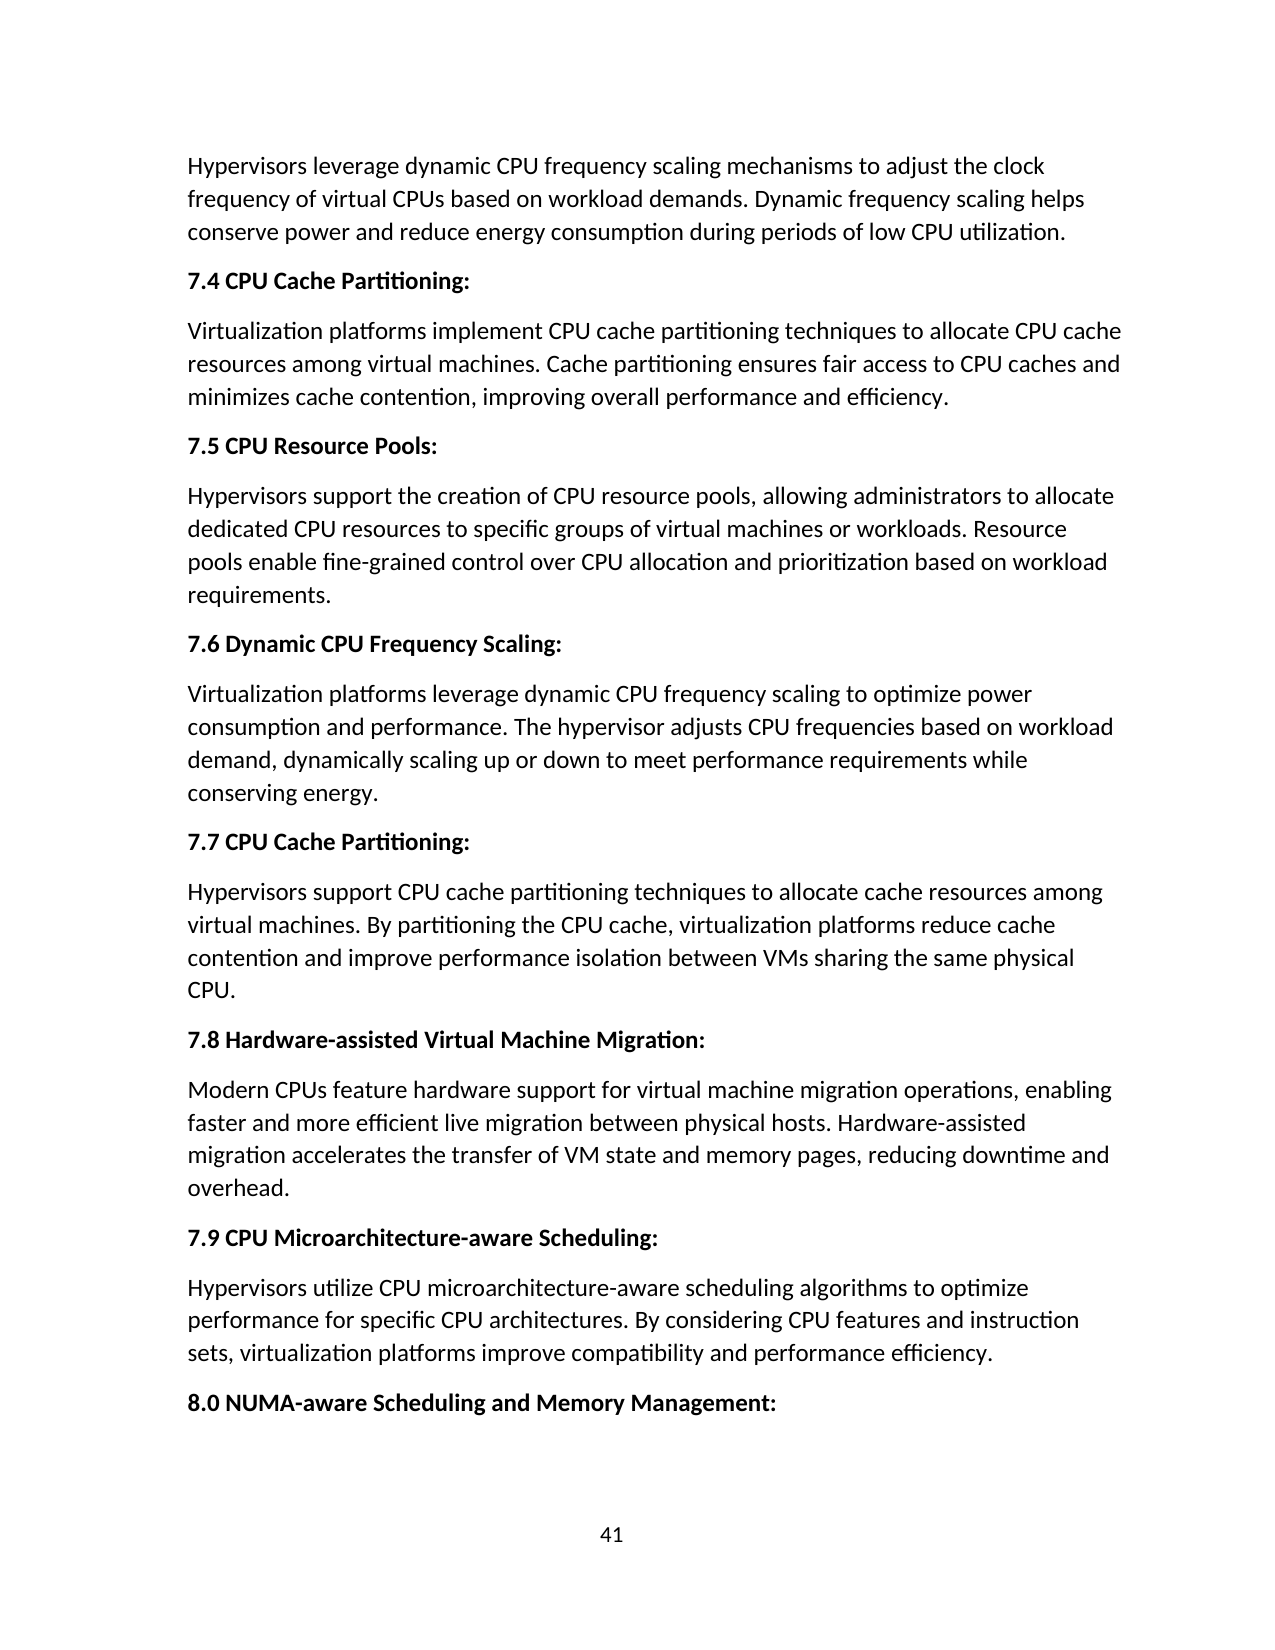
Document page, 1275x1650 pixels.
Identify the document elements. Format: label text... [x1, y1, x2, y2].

text Hypervisors support the creation of CPU resource pools, allowing administrators to allocate dedicated CPU resources to specific groups of virtual machines or workloads. Resource pools enable fine-grained control over CPU allocation and prioritization based on workload requirements. [187, 480, 1125, 609]
text Hypervisors support CPU cache partitioning techniques to allocate cache resources among virtual machines. By partitioning the CPU cache, virtualization platforms reduce cache contention and improve performance isolation between VMs sharing the same physical CPU. [187, 876, 1125, 1005]
text 7.5 CPU Resource Pools: [187, 430, 1125, 461]
text 7.7 CPU Cache Partitioning: [187, 826, 1125, 857]
text Virtualization platforms leverage dynamic CPU frequency scaling to optimize power consumption and performance. The hypervisor adjusts CPU frequencies based on workload demand, dynamically scaling up or down to meet performance requirements while conserving energy. [187, 678, 1125, 807]
text 7.6 Dynamic CPU Frequency Scaling: [187, 628, 1125, 659]
text 7.9 CPU Microarchitecture-aware Scheduling: [187, 1222, 1125, 1253]
text Hypervisors leverage dynamic CPU frequency scaling mechanisms to adjust the clock frequency of virtual CPUs based on workload demands. Dynamic frequency scaling helps conserve power and reduce energy consumption during periods of low CPU utilization. [187, 150, 1125, 246]
text 7.4 CPU Cache Partitioning: [187, 265, 1125, 296]
text 7.8 Hardware-assisted Virtual Machine Migration: [187, 1024, 1125, 1055]
text Virtualization platforms implement CPU cache partitioning techniques to allocate CPU cache resources among virtual machines. Cache partitioning ensures fair access to CPU caches and minimizes cache contention, improving overall performance and efficiency. [187, 315, 1125, 411]
text 8.0 NUMA-aware Scheduling and Memory Management: [187, 1387, 1125, 1418]
text Hypervisors utilize CPU microarchitecture-aware scheduling algorithms to optimize performance for specific CPU architectures. By considering CPU features and instruction sets, virtualization platforms improve compatibility and performance efficiency. [187, 1272, 1125, 1368]
text Modern CPUs feature hardware support for virtual machine migration operations, enabling faster and more efficient live migration between physical hosts. Hardware-assisted migration accelerates the transfer of VM state and memory pages, reducing downtime and overhead. [187, 1074, 1125, 1203]
